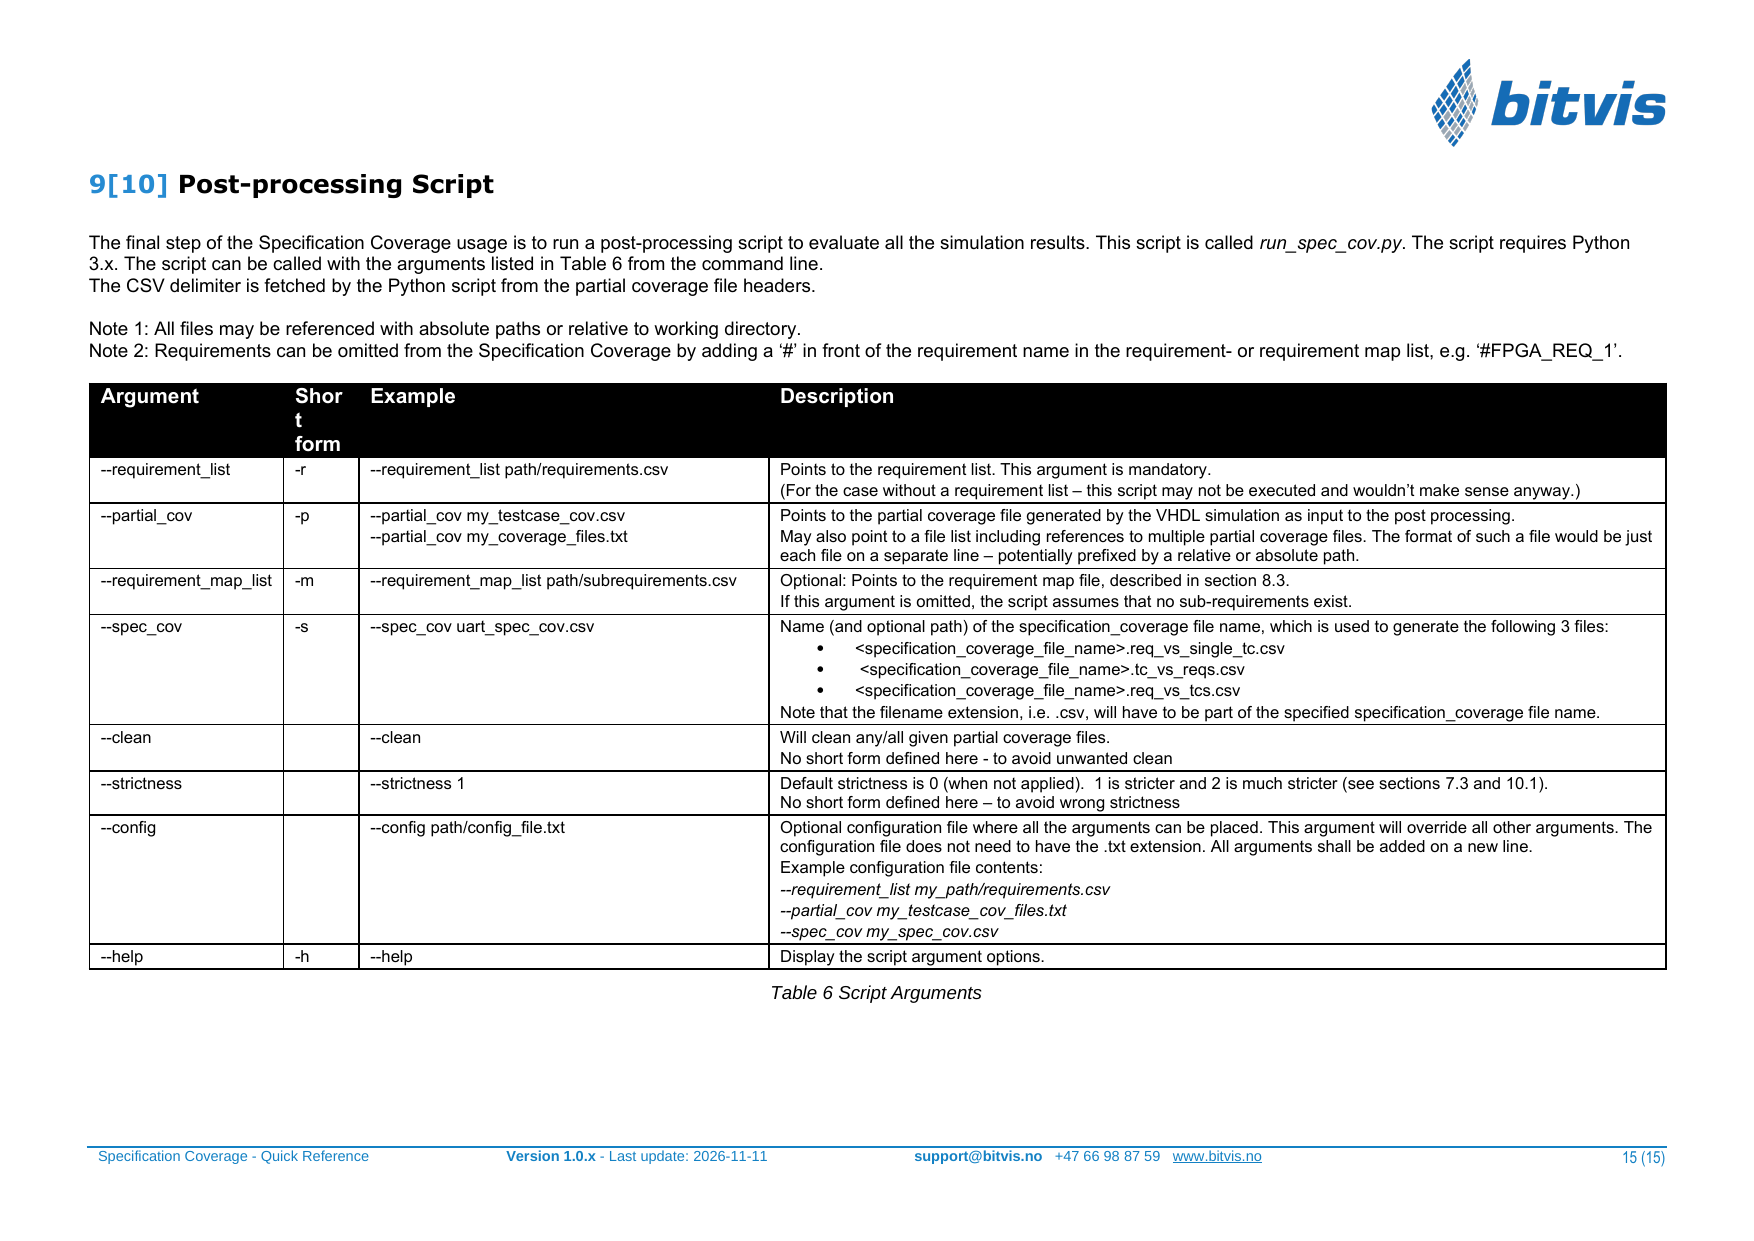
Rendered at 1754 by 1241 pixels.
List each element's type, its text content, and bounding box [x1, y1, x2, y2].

text The final step of the Specification Coverage usage is to run a post-processing script to evaluate all the simulation results. This script is called run_spec_cov.py. The script requires Python 3.x. The script can be called with the arguments listed in Table 6 from the command line. [88, 232, 1665, 275]
table_cell --strictness 1 [360, 772, 768, 814]
table_cell --help [360, 945, 768, 968]
table_cell Optional: Points to the requirement map file, described in section 8.3. If this argument is omitted, the script assumes that no sub-requirements exist. [770, 569, 1665, 613]
table_cell --requirement_list [90, 458, 283, 502]
table_cell -p [284, 504, 358, 567]
table_cell [284, 725, 358, 770]
table_cell -m [284, 569, 358, 613]
text The CSV delimiter is fetched by the Python script from the partial coverage file headers. [88, 275, 1665, 296]
table_cell --requirement_list path/requirements.csv [360, 458, 768, 502]
table_cell Points to the requirement list. This argument is mandatory. (For the case without a requirement list – this script may not be executed and wouldn’t make sense anyway.) [770, 458, 1665, 502]
text Table 6 Script Arguments [88, 982, 1665, 1003]
text Note 2: Requirements can be omitted from the Specification Coverage by adding a ‘#’ in front of the requirement name in the requirement- or requirement map list, e.g. ‘#FPGA_REQ_1’. [88, 339, 1665, 361]
table_cell --requirement_map_list path/subrequirements.csv [360, 569, 768, 613]
table_header Short form [284, 384, 358, 456]
picture [1431, 59, 1666, 147]
table_cell --config path/config_file.txt [360, 816, 768, 943]
table_cell --spec_cov uart_spec_cov.csv [360, 615, 768, 724]
table_cell Points to the partial coverage file generated by the VHDL simulation as input to the post processing. May also point to a file list including references to multiple partial coverage files. The format of such a file would be just each file on a separate line – potentially prefixed by a relative or absolute path. [770, 504, 1665, 567]
table_cell -r [284, 458, 358, 502]
table_cell Display the script argument options. [770, 945, 1665, 968]
table_cell --clean [90, 725, 283, 770]
table_cell --partial_cov [90, 504, 283, 567]
subtitle Post-processing Script [88, 168, 1665, 199]
table_cell Will clean any/all given partial coverage files. No short form defined here - to avoid unwanted clean [770, 725, 1665, 770]
table_header Example [360, 384, 768, 456]
table_cell --clean [360, 725, 768, 770]
table_cell --requirement_map_list [90, 569, 283, 613]
table_header Description [770, 384, 1665, 456]
table_cell Optional configuration file where all the arguments can be placed. This argument will override all other arguments. The configuration file does not need to have the .txt extension. All arguments shall be added on a new line. Example configuration file contents: --requirement_list my_path/requirements.csv --partial_cov my_testcase_cov_files.txt --spec_cov my_spec_cov.csv [770, 816, 1665, 943]
table_cell --strictness [90, 772, 283, 814]
table_cell [284, 772, 358, 814]
text Note 1: All files may be referenced with absolute paths or relative to working directory. [88, 318, 1665, 339]
table_cell Name (and optional path) of the specification_coverage file name, which is used to generate the following 3 files: <specification_coverage_file_name>.req_vs_single_tc.csv <specification_coverage_file_name>.tc_vs_reqs.csv <specification_coverage_file_name>.req_vs_tcs.csv Note that the filename extension, i.e. .csv, will have to be part of the specified specification_coverage file name. [770, 615, 1665, 724]
table_cell --partial_cov my_testcase_cov.csv --partial_cov my_coverage_files.txt [360, 504, 768, 567]
table_cell -s [284, 615, 358, 724]
table_cell -h [284, 945, 358, 968]
table_cell [284, 816, 358, 943]
table_cell --help [90, 945, 283, 968]
table_cell Default strictness is 0 (when not applied). 1 is stricter and 2 is much stricter (see sections 7.3 and 10.1). No short form defined here – to avoid wrong strictness [770, 772, 1665, 814]
table_cell --config [90, 816, 283, 943]
table_cell --spec_cov [90, 615, 283, 724]
table_header Argument [90, 384, 283, 456]
